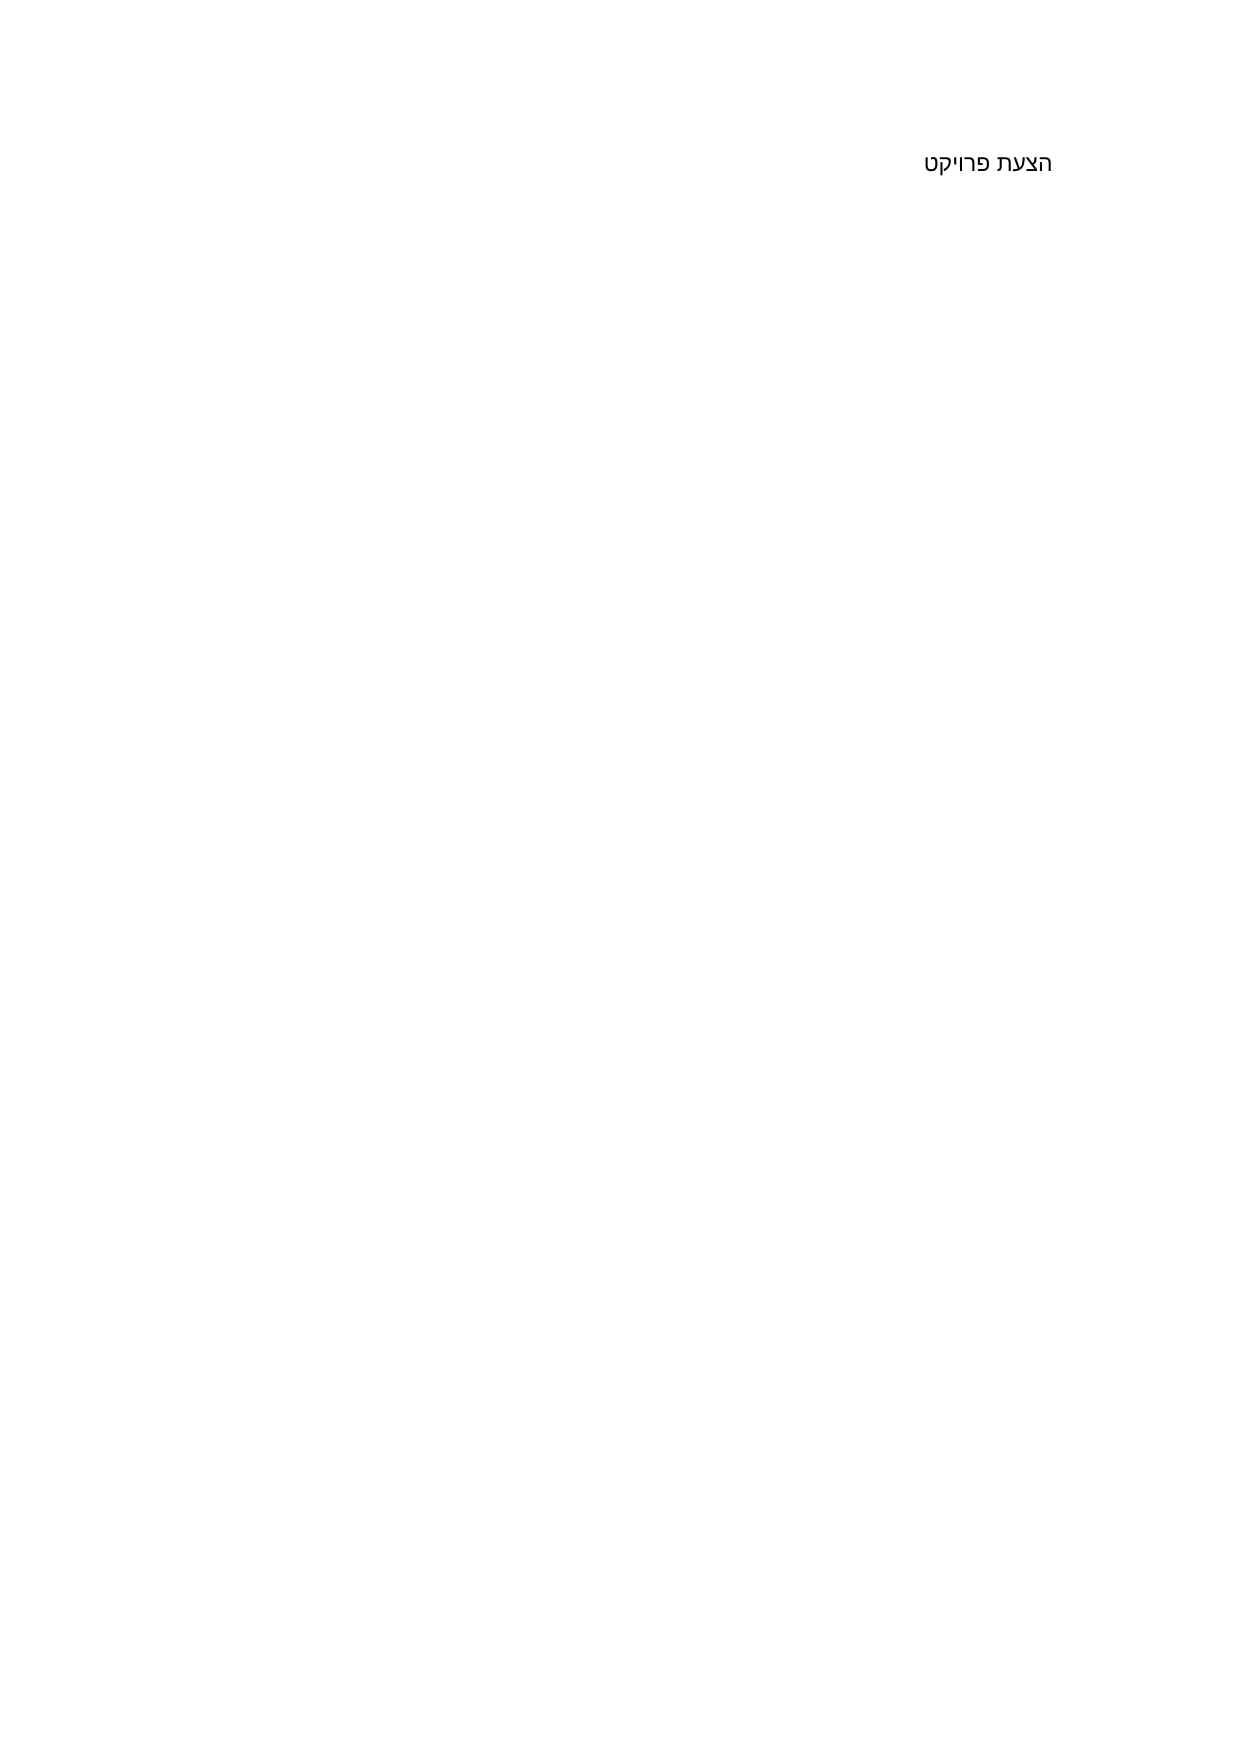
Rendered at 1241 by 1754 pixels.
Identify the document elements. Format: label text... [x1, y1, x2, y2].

text הצעת פרויקט [187, 150, 1053, 176]
